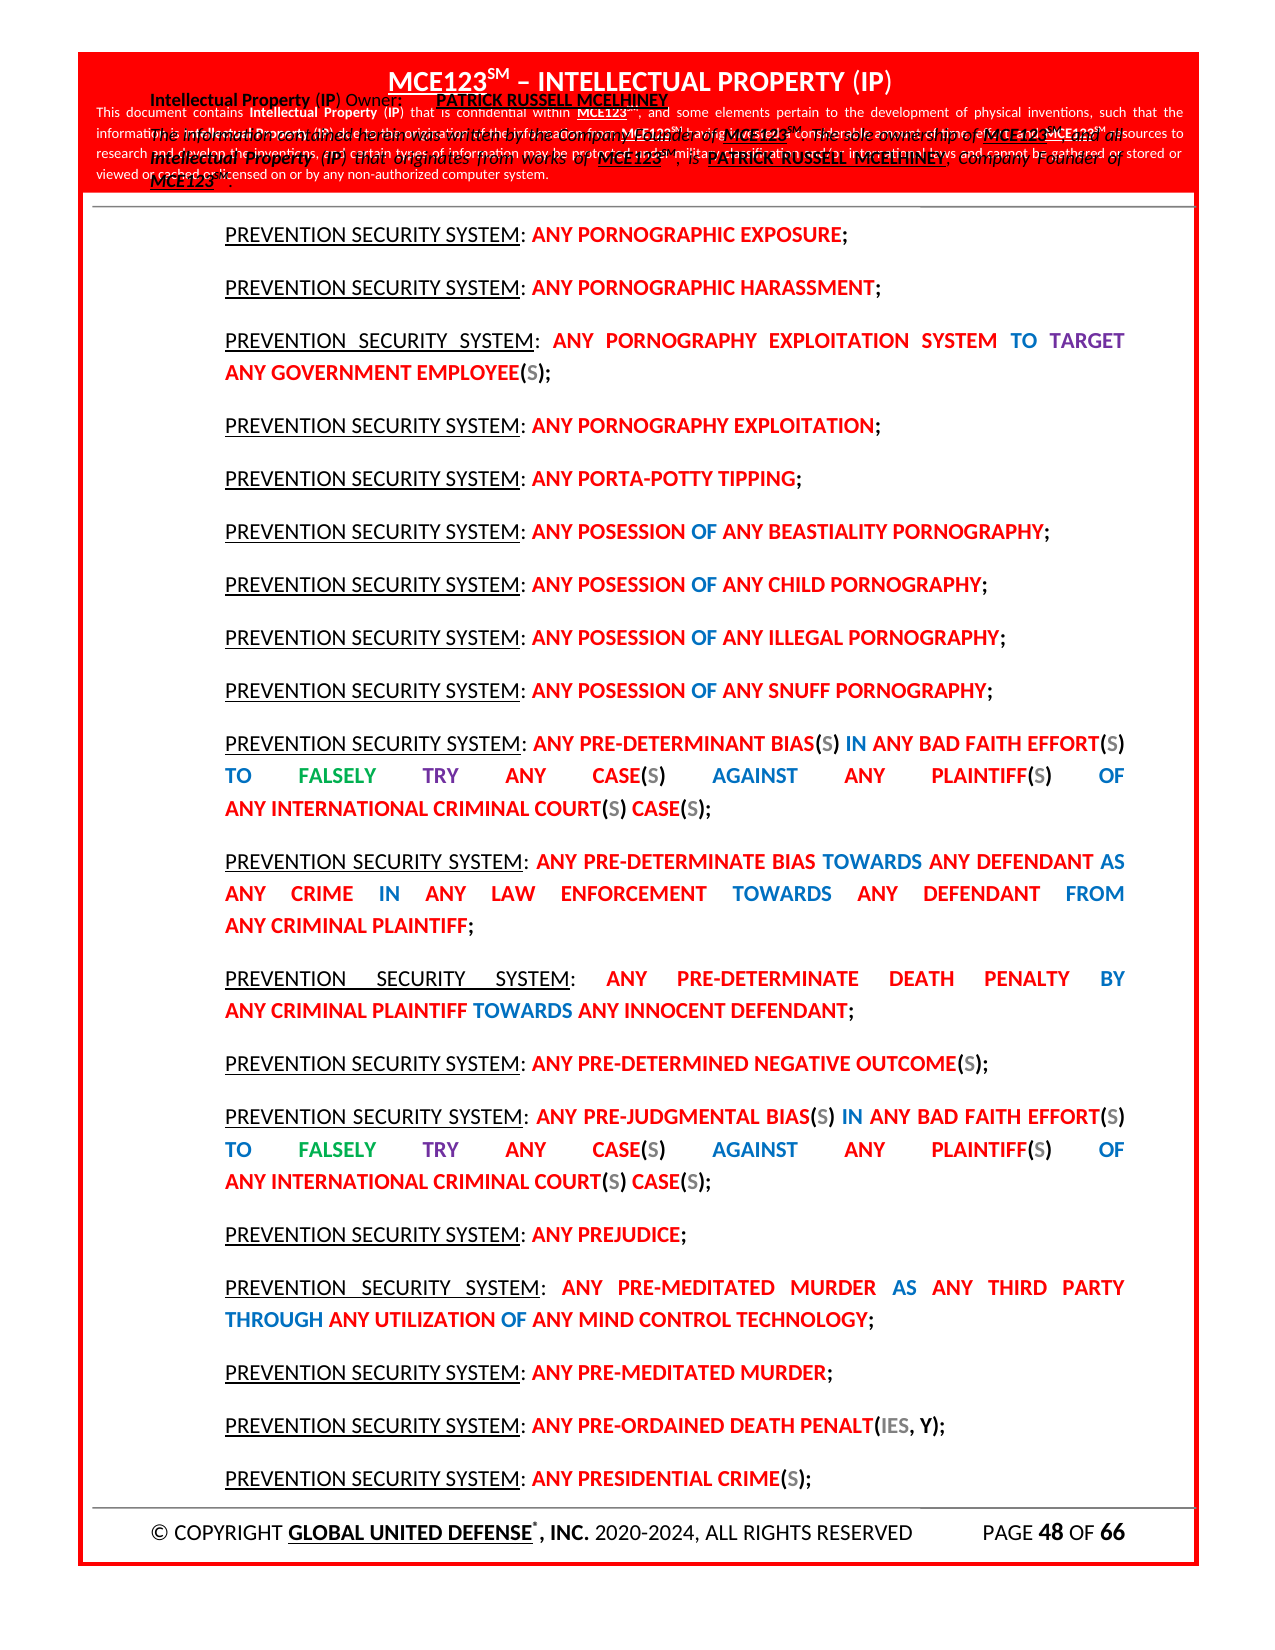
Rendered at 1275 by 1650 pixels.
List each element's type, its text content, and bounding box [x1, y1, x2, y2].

text PREVENTION SECURITY SYSTEM: ANY PORNOGRAPHIC HARASSMENT; [225, 273, 1125, 301]
text PREVENTION SECURITY SYSTEM: ANY PORNOGRAPHY EXPLOITATION; [225, 411, 1125, 439]
text PREVENTION SECURITY SYSTEM: ANY POSESSION OF ANY CHILD PORNOGRAPHY; [225, 570, 1125, 598]
text PREVENTION SECURITY SYSTEM: ANY PRE-JUDGMENTAL BIAS(S) IN ANY BAD FAITH EFFORT(S) TO FALSELY TRY ANY CASE(S) AGAINST ANY PLAINTIFF(S) OF ANY INTERNATIONAL CRIMINAL COURT(S) CASE(S); [225, 1102, 1125, 1195]
text PREVENTION SECURITY SYSTEM: ANY PRE-DETERMINATE BIAS TOWARDS ANY DEFENDANT AS ANY CRIME IN ANY LAW ENFORCEMENT TOWARDS ANY DEFENDANT FROM ANY CRIMINAL PLAINTIFF; [225, 847, 1125, 939]
text PREVENTION SECURITY SYSTEM: ANY PRE-MEDITATED MURDER AS ANY THIRD PARTY THROUGH ANY UTILIZATION OF ANY MIND CONTROL TECHNOLOGY; [225, 1273, 1125, 1333]
text PREVENTION SECURITY SYSTEM: ANY POSESSION OF ANY BEASTIALITY PORNOGRAPHY; [225, 517, 1125, 545]
text PREVENTION SECURITY SYSTEM: ANY PORNOGRAPHY EXPLOITATION SYSTEM TO TARGET ANY GOVERNMENT EMPLOYEE(S); [225, 326, 1125, 386]
text PREVENTION SECURITY SYSTEM: ANY PRE-DETERMINED NEGATIVE OUTCOME(S); [225, 1049, 1125, 1077]
text PREVENTION SECURITY SYSTEM: ANY PRE-ORDAINED DEATH PENALT(IES, Y); [225, 1411, 1125, 1439]
text PREVENTION SECURITY SYSTEM: ANY POSESSION OF ANY SNUFF PORNOGRAPHY; [225, 676, 1125, 704]
text PREVENTION SECURITY SYSTEM: ANY PRESIDENTIAL CRIME(S); [225, 1464, 1125, 1492]
text PREVENTION SECURITY SYSTEM: ANY PRE-DETERMINANT BIAS(S) IN ANY BAD FAITH EFFORT(S) TO FALSELY TRY ANY CASE(S) AGAINST ANY PLAINTIFF(S) OF ANY INTERNATIONAL CRIMINAL COURT(S) CASE(S); [225, 729, 1125, 822]
text PREVENTION SECURITY SYSTEM: ANY PRE-DETERMINATE DEATH PENALTY BY ANY CRIMINAL PLAINTIFF TOWARDS ANY INNOCENT DEFENDANT; [225, 964, 1125, 1024]
text PREVENTION SECURITY SYSTEM: ANY PORNOGRAPHIC EXPOSURE; [225, 220, 1125, 248]
text PREVENTION SECURITY SYSTEM: ANY POSESSION OF ANY ILLEGAL PORNOGRAPHY; [225, 623, 1125, 651]
text PREVENTION SECURITY SYSTEM: ANY PREJUDICE; [225, 1220, 1125, 1248]
text PREVENTION SECURITY SYSTEM: ANY PRE-MEDITATED MURDER; [225, 1358, 1125, 1386]
text PREVENTION SECURITY SYSTEM: ANY PORTA-POTTY TIPPING; [225, 464, 1125, 492]
